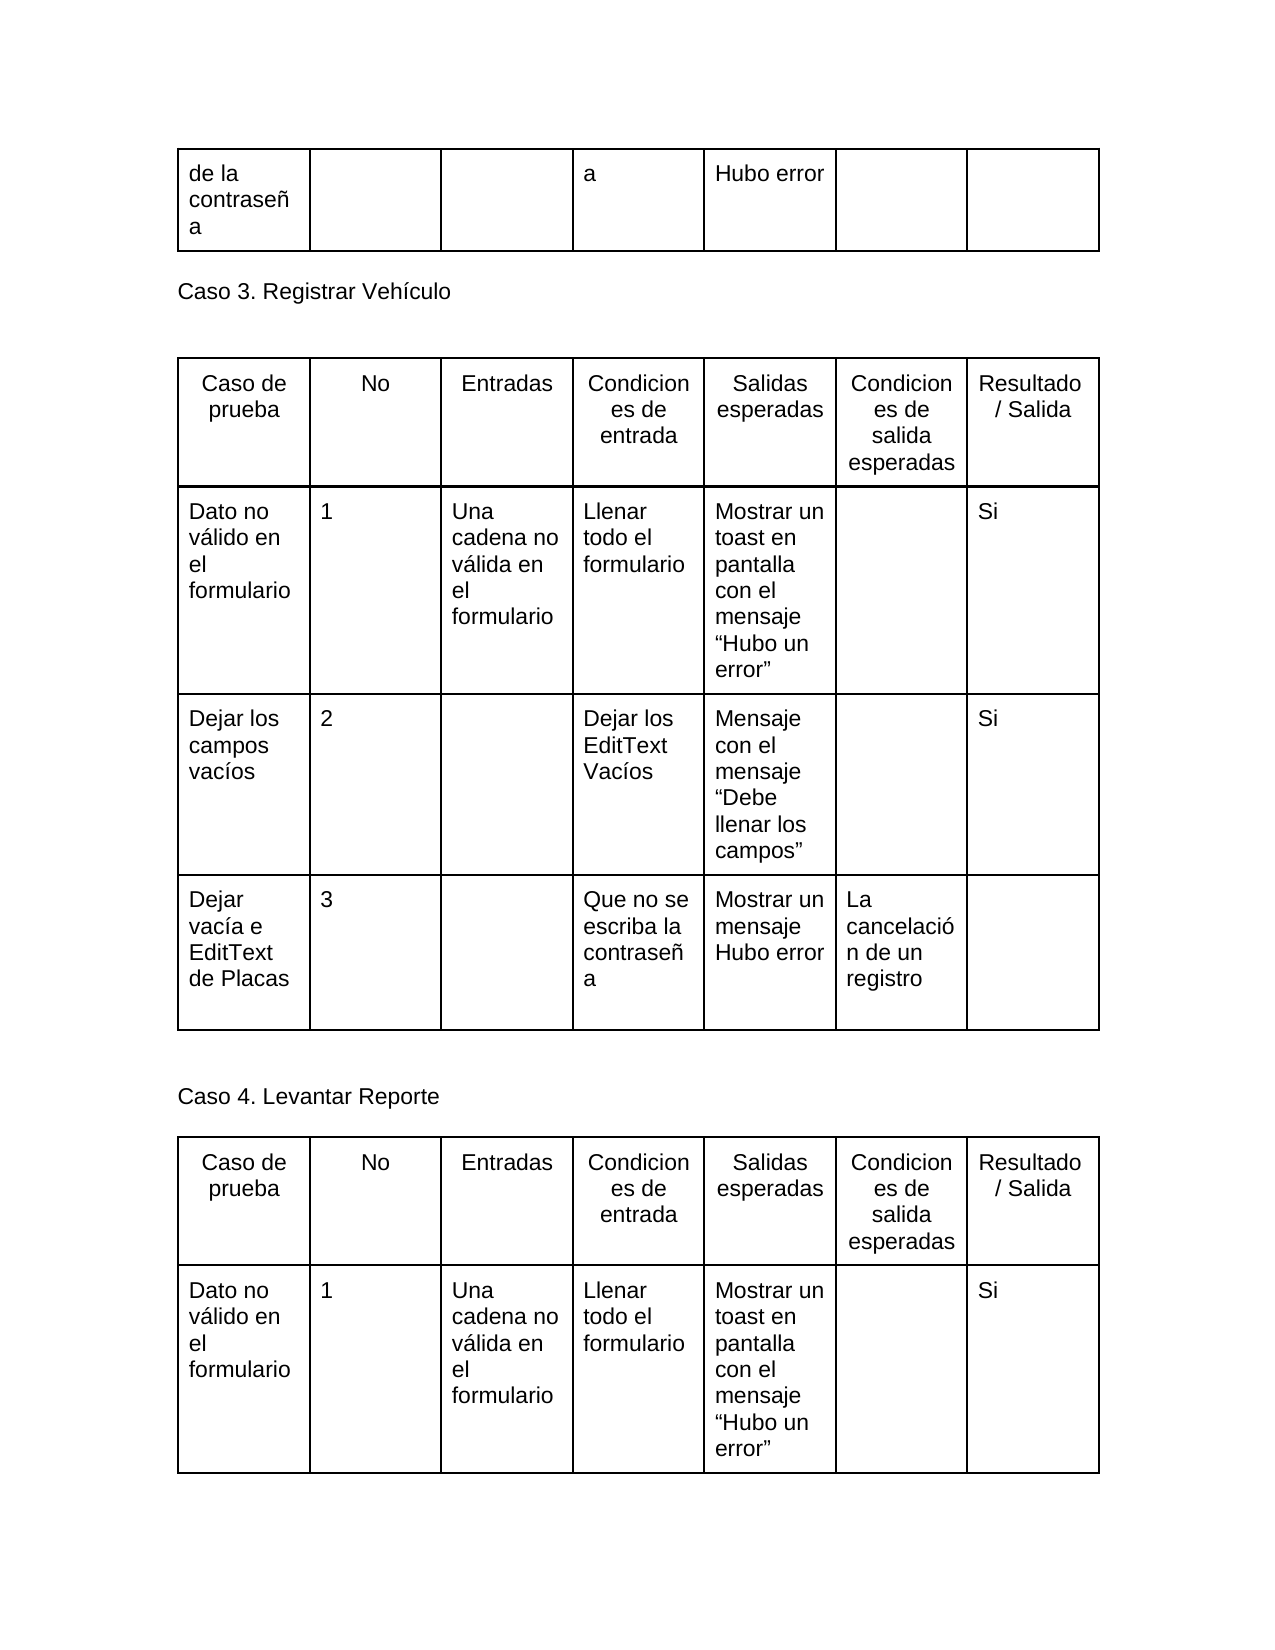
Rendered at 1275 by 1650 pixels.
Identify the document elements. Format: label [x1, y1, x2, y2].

table_cell [442, 488, 572, 693]
table_header [837, 359, 966, 485]
table_cell [968, 876, 1098, 1028]
table_cell [574, 1266, 703, 1472]
table_header [837, 1138, 966, 1264]
table_cell [968, 1266, 1098, 1472]
table_cell [705, 695, 835, 874]
table_cell [311, 150, 440, 249]
table_cell [837, 150, 966, 249]
table_cell [179, 1266, 309, 1472]
table_cell [311, 695, 440, 874]
table_header [442, 359, 572, 485]
table_cell [705, 876, 835, 1028]
table_cell [705, 150, 835, 249]
table_cell [179, 488, 309, 693]
table_cell [705, 488, 835, 693]
table_cell [442, 876, 572, 1028]
table_header [311, 1138, 440, 1264]
table_cell [837, 488, 966, 693]
table_header [179, 359, 309, 485]
table_header [574, 359, 703, 485]
table_cell [311, 876, 440, 1028]
table_cell [968, 488, 1098, 693]
table_cell [179, 150, 309, 249]
table_header [179, 1138, 309, 1264]
table_cell [311, 1266, 440, 1472]
table_cell [574, 876, 703, 1028]
table_cell [968, 150, 1098, 249]
table_cell [574, 150, 703, 249]
table_cell [442, 150, 572, 249]
table_cell [968, 695, 1098, 874]
table_cell [837, 695, 966, 874]
table_cell [179, 876, 309, 1028]
table_cell [837, 876, 966, 1028]
table_header [705, 1138, 835, 1264]
table_cell [837, 1266, 966, 1472]
table_cell [705, 1266, 835, 1472]
table_header [311, 359, 440, 485]
table_header [574, 1138, 703, 1264]
table_cell [311, 488, 440, 693]
table_header [968, 1138, 1098, 1264]
table_cell [574, 695, 703, 874]
table_cell [179, 695, 309, 874]
table_cell [442, 695, 572, 874]
table_header [968, 359, 1098, 485]
table_cell [442, 1266, 572, 1472]
table_header [442, 1138, 572, 1264]
table_header [705, 359, 835, 485]
table_cell [574, 488, 703, 693]
